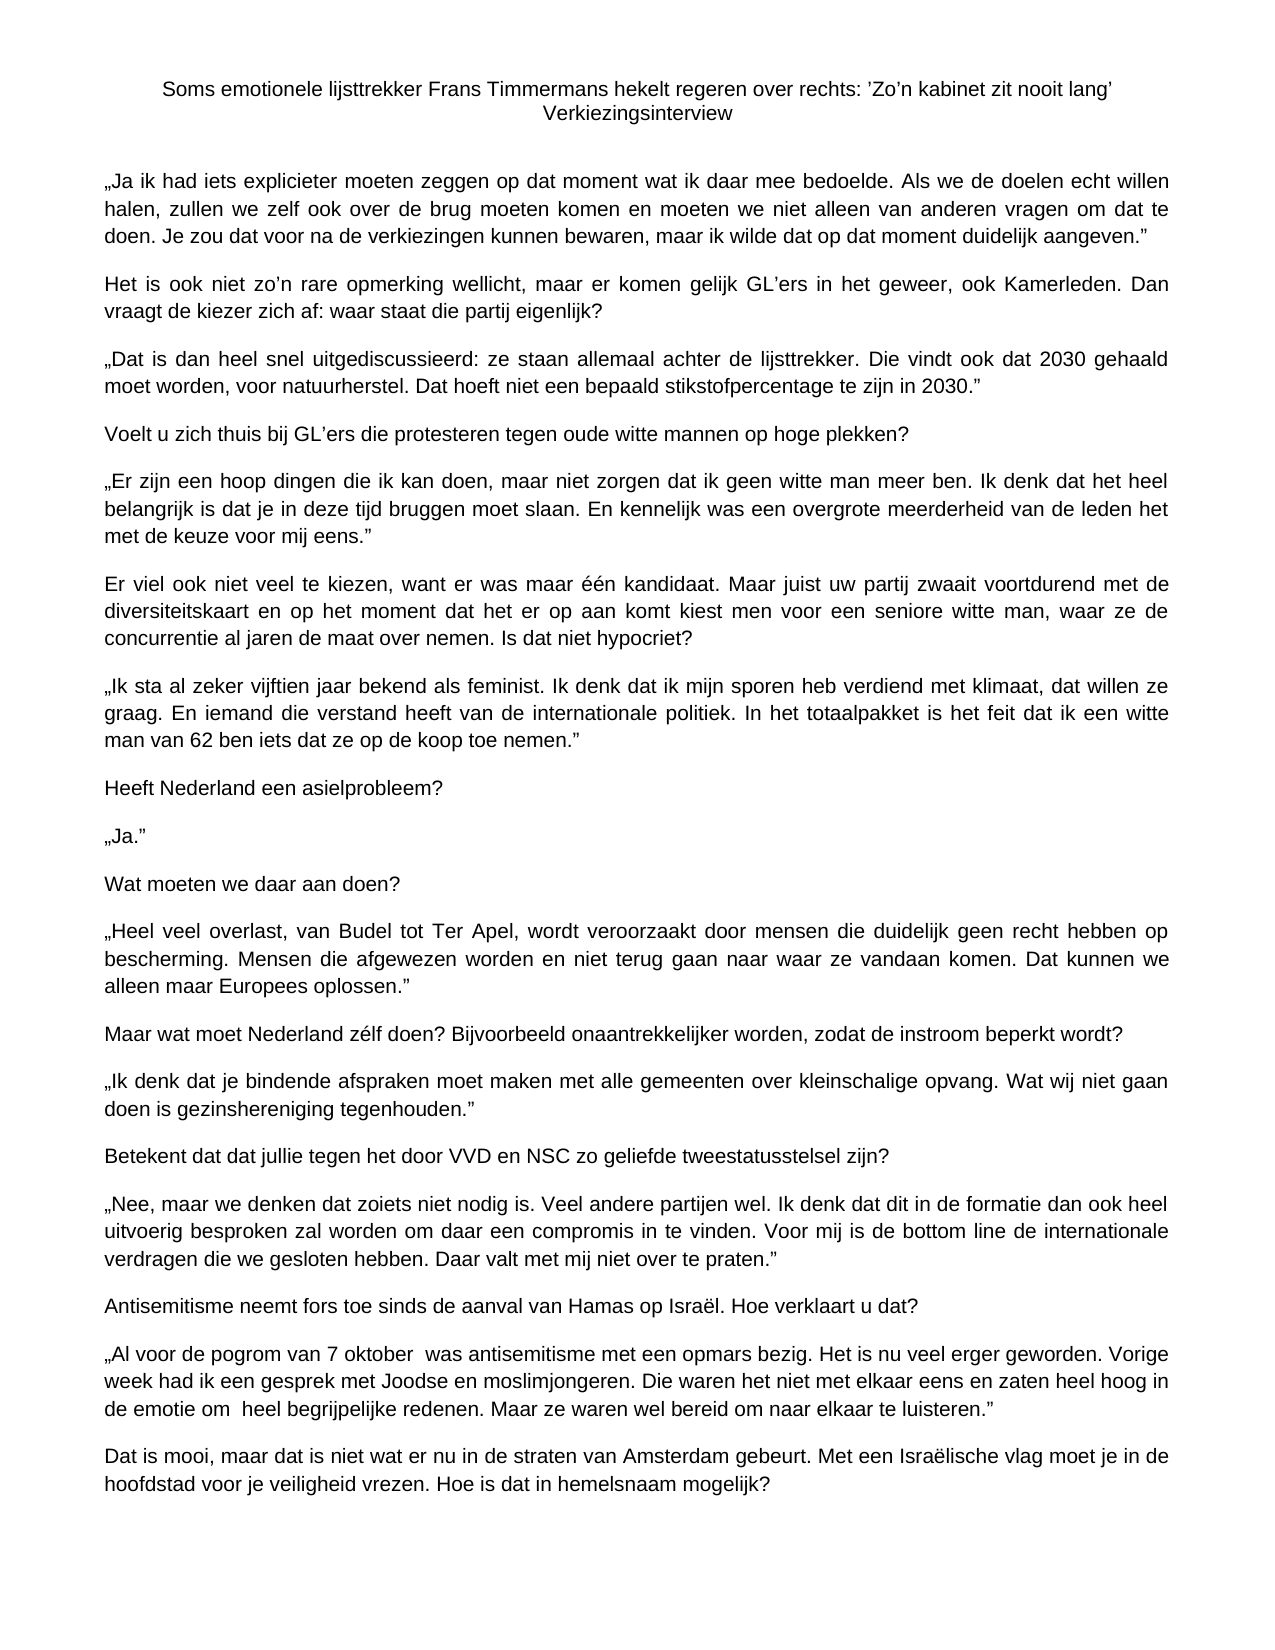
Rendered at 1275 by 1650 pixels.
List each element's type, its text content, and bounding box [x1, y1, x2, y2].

text „Heel veel overlast, van Budel tot Ter Apel, wordt veroorzaakt door mensen die duidelijk geen recht hebben op bescherming. Mensen die afgewezen worden en niet terug gaan naar waar ze vandaan komen. Dat kunnen we alleen maar Europees oplossen.” [104, 916, 1171, 997]
text Betekent dat dat jullie tegen het door VVD en NSC zo geliefde tweestatusstelsel zijn? [104, 1141, 1171, 1168]
text „Ik denk dat je bindende afspraken moet maken met alle gemeenten over kleinschalige opvang. Wat wij niet gaan doen is gezinshereniging tegenhouden.” [104, 1066, 1171, 1120]
text Voelt u zich thuis bij GL’ers die protesteren tegen oude witte mannen op hoge plekken? [104, 418, 1171, 445]
text Er viel ook niet veel te kiezen, want er was maar één kandidaat. Maar juist uw partij zwaait voortdurend met de diversiteitskaart en op het moment dat het er op aan komt kiest men voor een seniore witte man, waar ze de concurrentie al jaren de maat over nemen. Is dat niet hypocriet? [104, 568, 1171, 649]
text Wat moeten we daar aan doen? [104, 868, 1171, 895]
text Antisemitisme neemt fors toe sinds de aanval van Hamas op Israël. Hoe verklaart u dat? [104, 1291, 1171, 1318]
text „Ja.” [104, 820, 1171, 847]
text „Al voor de pogrom van 7 oktober was antisemitisme met een opmars bezig. Het is nu veel erger geworden. Vorige week had ik een gesprek met Joodse en moslimjongeren. Die waren het niet met elkaar eens en zaten heel hoog in de emotie om heel begrijpelijke redenen. Maar ze waren wel bereid om naar elkaar te luisteren.” [104, 1339, 1171, 1420]
text „Er zijn een hoop dingen die ik kan doen, maar niet zorgen dat ik geen witte man meer ben. Ik denk dat het heel belangrijk is dat je in deze tijd bruggen moet slaan. En kennelijk was een overgrote meerderheid van de leden het met de keuze voor mij eens.” [104, 466, 1171, 547]
text „Ik sta al zeker vijftien jaar bekend als feminist. Ik denk dat ik mijn sporen heb verdiend met klimaat, dat willen ze graag. En iemand die verstand heeft van de internationale politiek. In het totaalpakket is het feit dat ik een witte man van 62 ben iets dat ze op de koop toe nemen.” [104, 670, 1171, 752]
text Het is ook niet zo’n rare opmerking wellicht, maar er komen gelijk GL’ers in het geweer, ook Kamerleden. Dan vraagt de kiezer zich af: waar staat die partij eigenlijk? [104, 268, 1171, 322]
text Heeft Nederland een asielprobleem? [104, 772, 1171, 799]
text „Nee, maar we denken dat zoiets niet nodig is. Veel andere partijen wel. Ik denk dat dit in de formatie dan ook heel uitvoerig besproken zal worden om daar een compromis in te vinden. Voor mij is de bottom line de internationale verdragen die we gesloten hebben. Daar valt met mij niet over te praten.” [104, 1189, 1171, 1270]
text Dat is mooi, maar dat is niet wat er nu in de straten van Amsterdam gebeurt. Met een Israëlische vlag moet je in de hoofdstad voor je veiligheid vrezen. Hoe is dat in hemelsnaam mogelijk? [104, 1441, 1171, 1495]
text Maar wat moet Nederland zélf doen? Bijvoorbeeld onaantrekkelijker worden, zodat de instroom beperkt wordt? [104, 1018, 1171, 1045]
text „Ja ik had iets explicieter moeten zeggen op dat moment wat ik daar mee bedoelde. Als we de doelen echt willen halen, zullen we zelf ook over de brug moeten komen en moeten we niet alleen van anderen vragen om dat te doen. Je zou dat voor na de verkiezingen kunnen bewaren, maar ik wilde dat op dat moment duidelijk aangeven.” [104, 166, 1171, 247]
text „Dat is dan heel snel uitgediscussieerd: ze staan allemaal achter de lijsttrekker. Die vindt ook dat 2030 gehaald moet worden, voor natuurherstel. Dat hoeft niet een bepaald stikstofpercentage te zijn in 2030.” [104, 343, 1171, 397]
